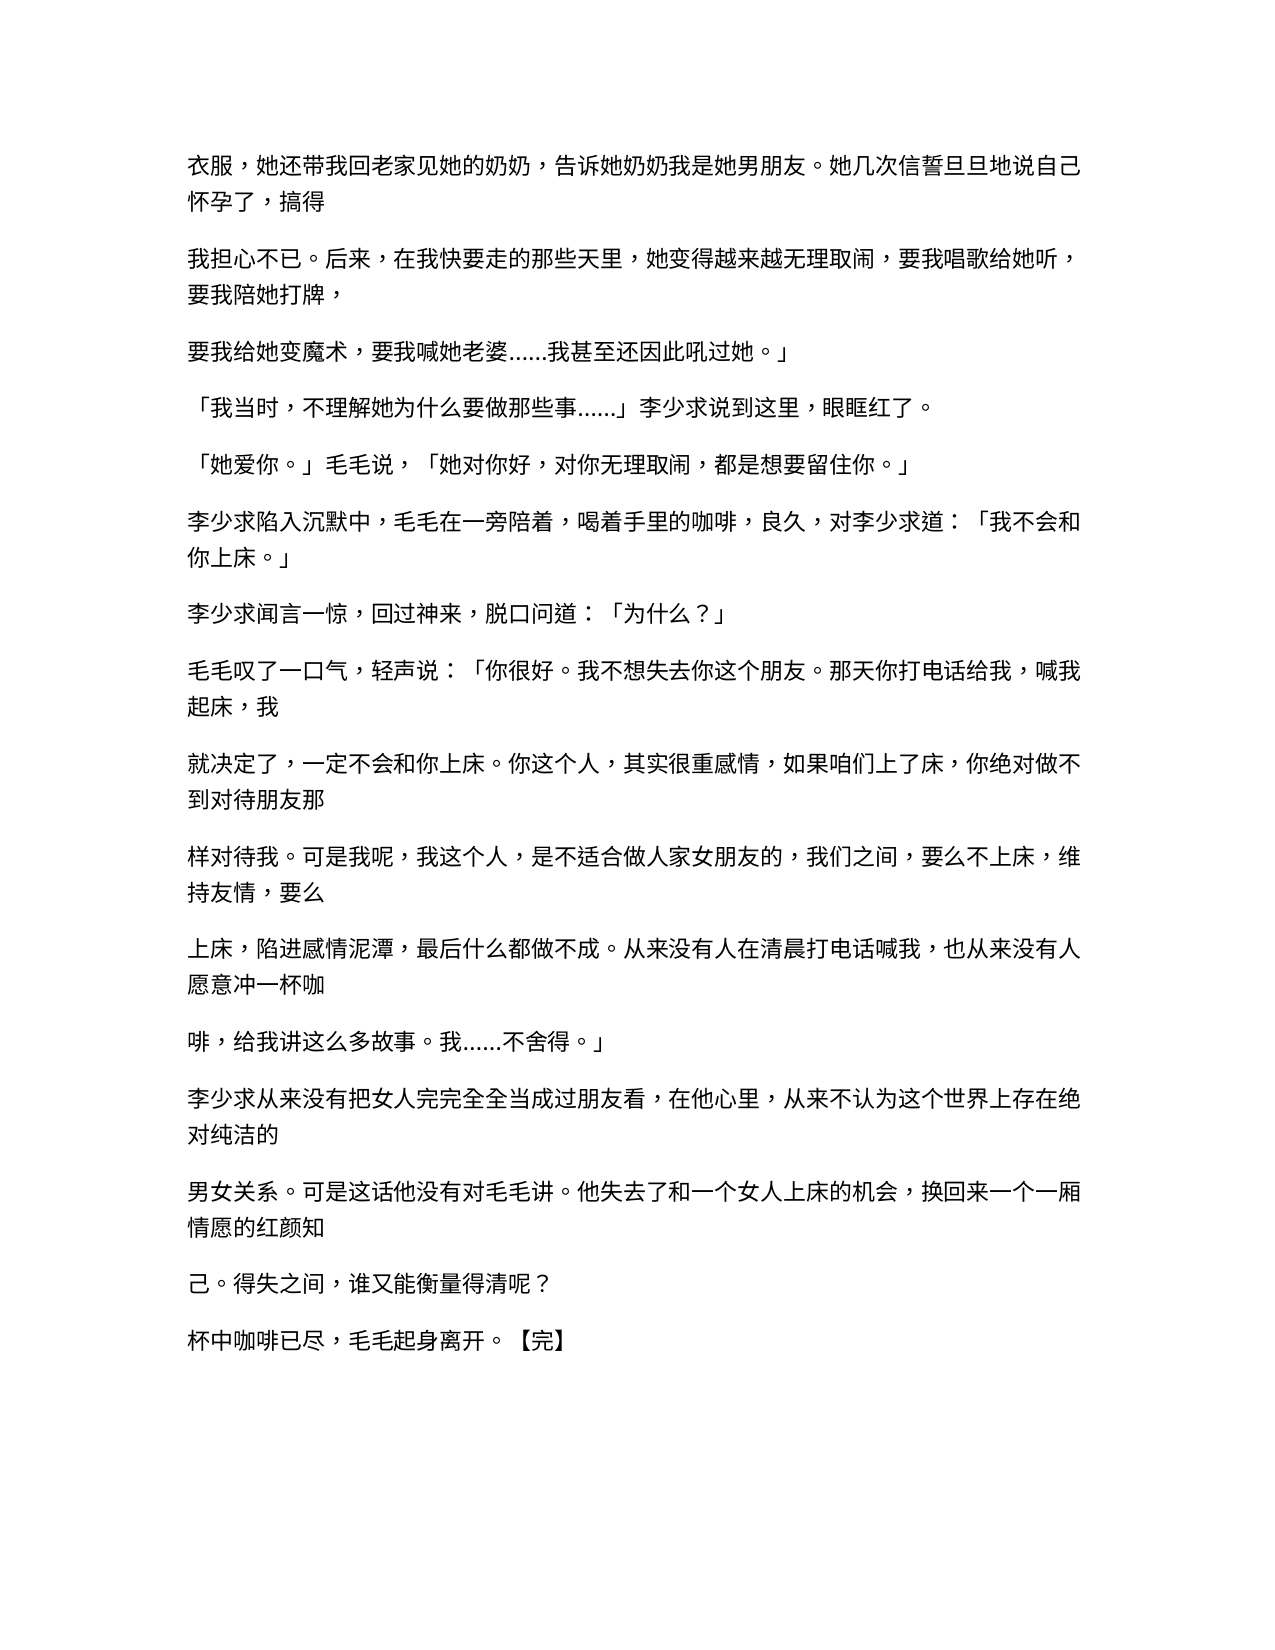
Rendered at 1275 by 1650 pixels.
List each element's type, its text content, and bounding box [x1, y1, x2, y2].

text 衣服，她还带我回老家见她的奶奶，告诉她奶奶我是她男朋友。她几次信誓旦旦地说自己怀孕了，搞得 [187, 150, 1087, 217]
text 就决定了，一定不会和你上床。你这个人，其实很重感情，如果咱们上了床，你绝对做不到对待朋友那 [187, 748, 1087, 815]
text 男女关系。可是这话他没有对毛毛讲。他失去了和一个女人上床的机会，换回来一个一厢情愿的红颜知 [187, 1176, 1087, 1243]
text 己。得失之间，谁又能衡量得清呢？ [187, 1268, 1087, 1299]
text 毛毛叹了一口气，轻声说：「你很好。我不想失去你这个朋友。那天你打电话给我，喊我起床，我 [187, 655, 1087, 722]
text 李少求闻言一惊，回过神来，脱口问道：「为什么？」 [187, 598, 1087, 630]
text 要我给她变魔术，要我喊她老婆……我甚至还因此吼过她。」 [187, 335, 1087, 367]
text 上床，陷进感情泥潭，最后什么都做不成。从来没有人在清晨打电话喊我，也从来没有人愿意冲一杯咖 [187, 933, 1087, 1001]
text 「我当时，不理解她为什么要做那些事……」李少求说到这里，眼眶红了。 [187, 392, 1087, 423]
text 样对待我。可是我呢，我这个人，是不适合做人家女朋友的，我们之间，要么不上床，维持友情，要么 [187, 841, 1087, 908]
text 李少求从来没有把女人完完全全当成过朋友看，在他心里，从来不认为这个世界上存在绝对纯洁的 [187, 1083, 1087, 1150]
text 啡，给我讲这么多故事。我……不舍得。」 [187, 1026, 1087, 1057]
text 李少求陷入沉默中，毛毛在一旁陪着，喝着手里的咖啡，良久，对李少求道：「我不会和你上床。」 [187, 506, 1087, 573]
text 我担心不已。后来，在我快要走的那些天里，她变得越来越无理取闹，要我唱歌给她听，要我陪她打牌， [187, 243, 1087, 310]
text 杯中咖啡已尽，毛毛起身离开。【完】 [187, 1325, 1087, 1356]
text 「她爱你。」毛毛说，「她对你好，对你无理取闹，都是想要留住你。」 [187, 449, 1087, 480]
